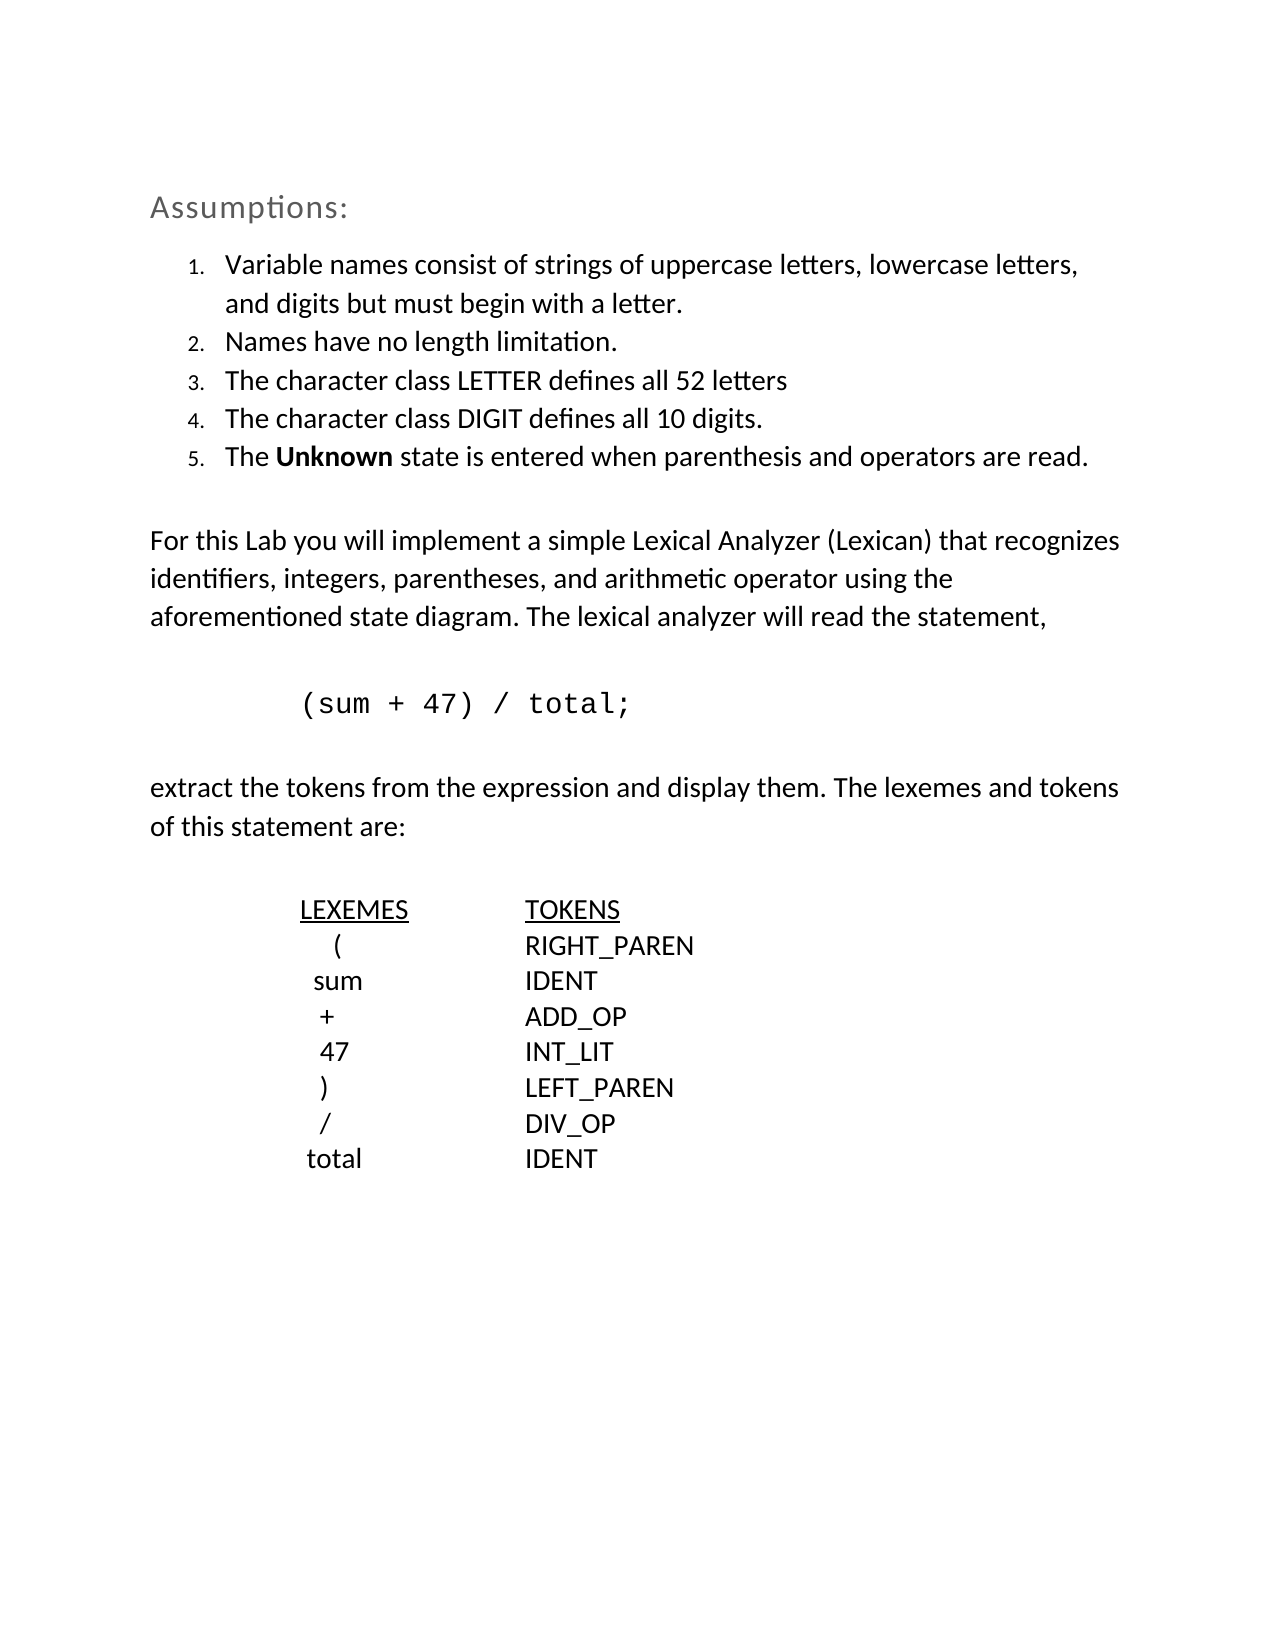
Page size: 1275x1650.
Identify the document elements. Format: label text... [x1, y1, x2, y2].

list The Unknown state is entered when parenthesis and operators are read. [187, 438, 1125, 474]
list The character class LETTER defines all 52 letters [187, 362, 1125, 397]
list The character class DIGIT defines all 10 digits. [187, 400, 1125, 436]
text 47 INT_LIT [150, 1033, 1125, 1069]
subtitle Assumptions: [150, 186, 1125, 226]
text / DIV_OP [150, 1105, 1125, 1140]
text For this Lab you will implement a simple Lexical Analyzer (Lexican) that recognizes identifiers, integers, parentheses, and arithmetic operator using the aforementioned state diagram. The lexical analyzer will read the statement, [150, 522, 1125, 634]
list Names have no length limitation. [187, 323, 1125, 359]
list Variable names consist of strings of uppercase letters, lowercase letters, and digits but must begin with a letter. [187, 246, 1125, 320]
text + ADD_OP [150, 998, 1125, 1033]
text ( RIGHT_PAREN [150, 927, 1125, 962]
text total IDENT [150, 1140, 1125, 1176]
text LEXEMES TOKENS [150, 891, 1125, 927]
text (sum + 47) / total; [225, 689, 1125, 722]
text extract the tokens from the expression and display them. The lexemes and tokens of this statement are: [150, 769, 1125, 843]
text ) LEFT_PAREN [150, 1069, 1125, 1105]
text sum IDENT [150, 962, 1125, 998]
